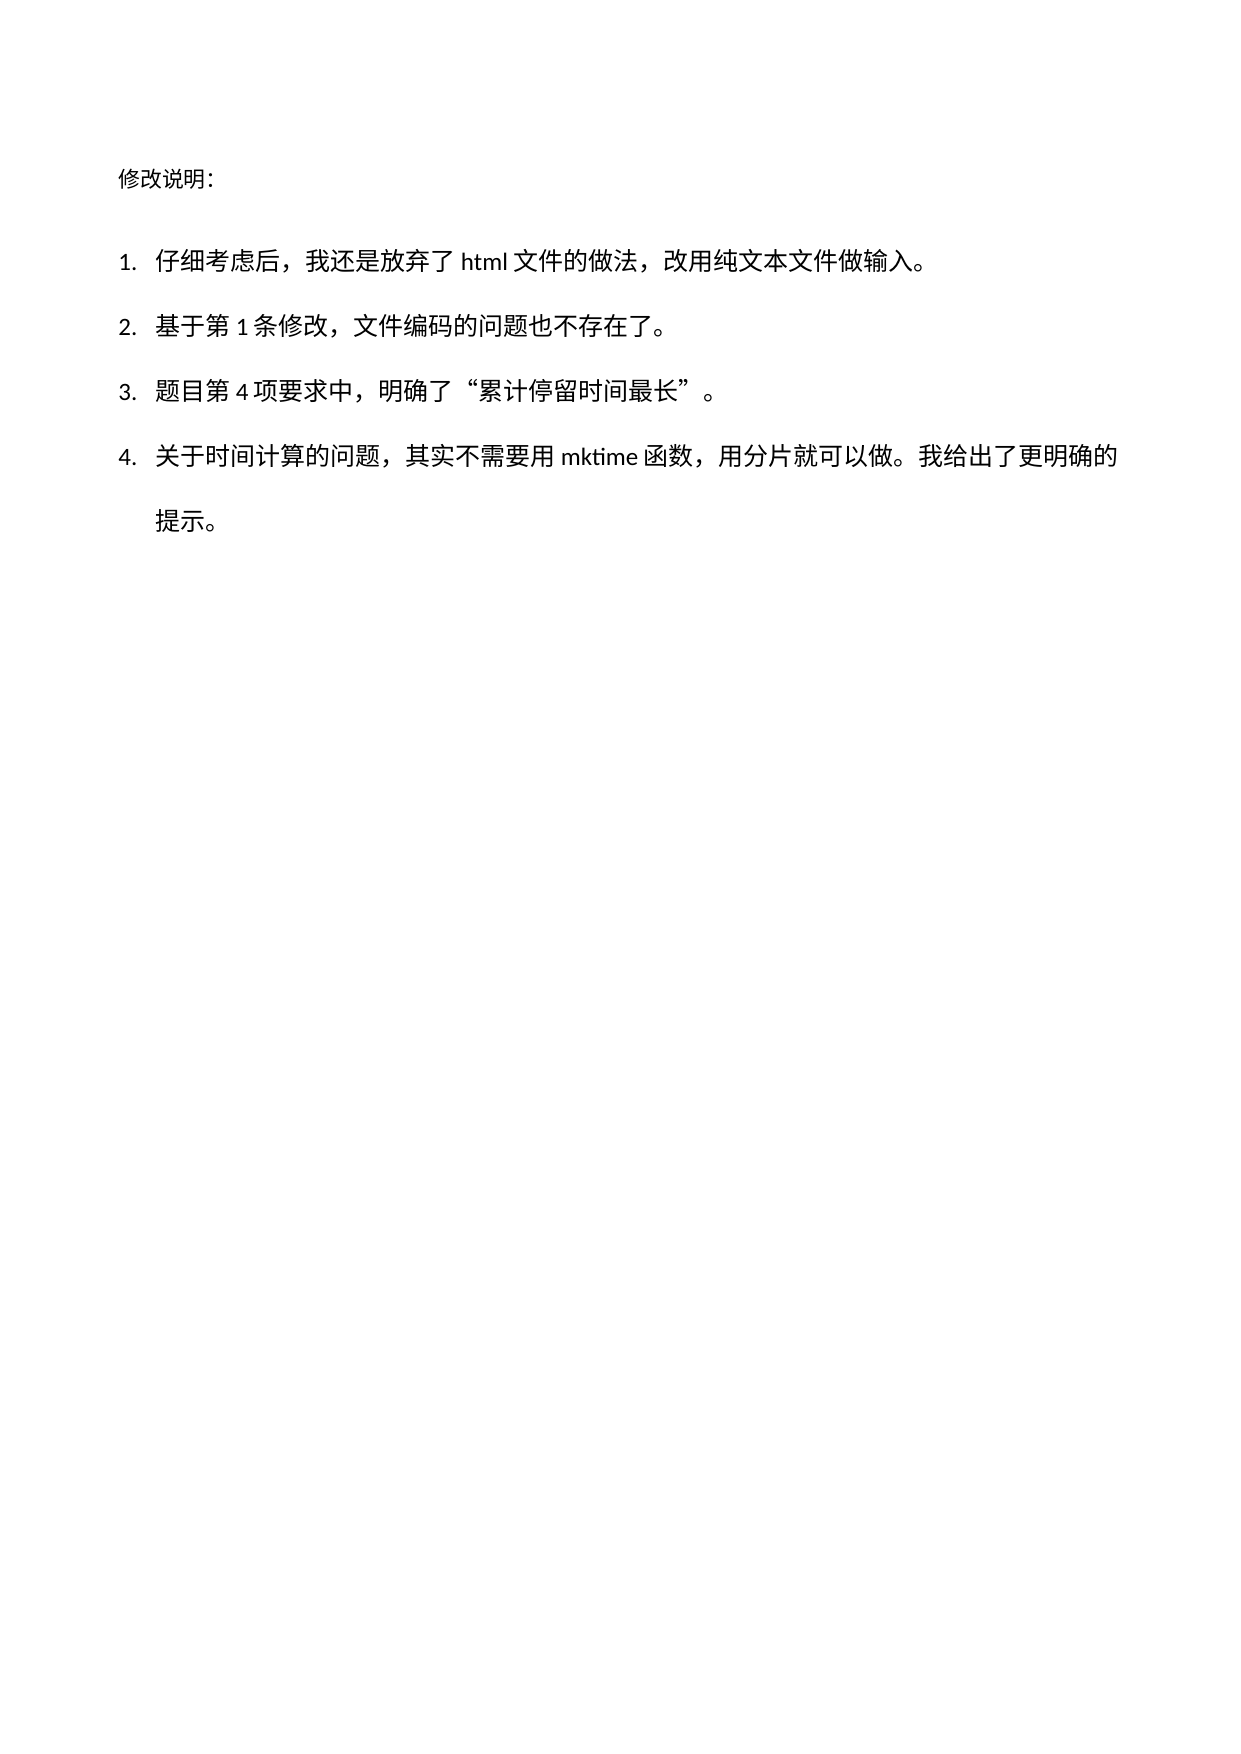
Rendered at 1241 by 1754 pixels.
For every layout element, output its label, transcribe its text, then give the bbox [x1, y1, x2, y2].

list 仔细考虑后，我还是放弃了html文件的做法，改用纯文本文件做输入。 [118, 227, 1122, 292]
list 基于第1条修改，文件编码的问题也不存在了。 [118, 292, 1122, 357]
list 题目第4项要求中，明确了“累计停留时间最长”。 [118, 357, 1122, 422]
list 关于时间计算的问题，其实不需要用mktime函数，用分片就可以做。我给出了更明确的提示。 [118, 422, 1122, 552]
text 修改说明： [118, 162, 1122, 194]
